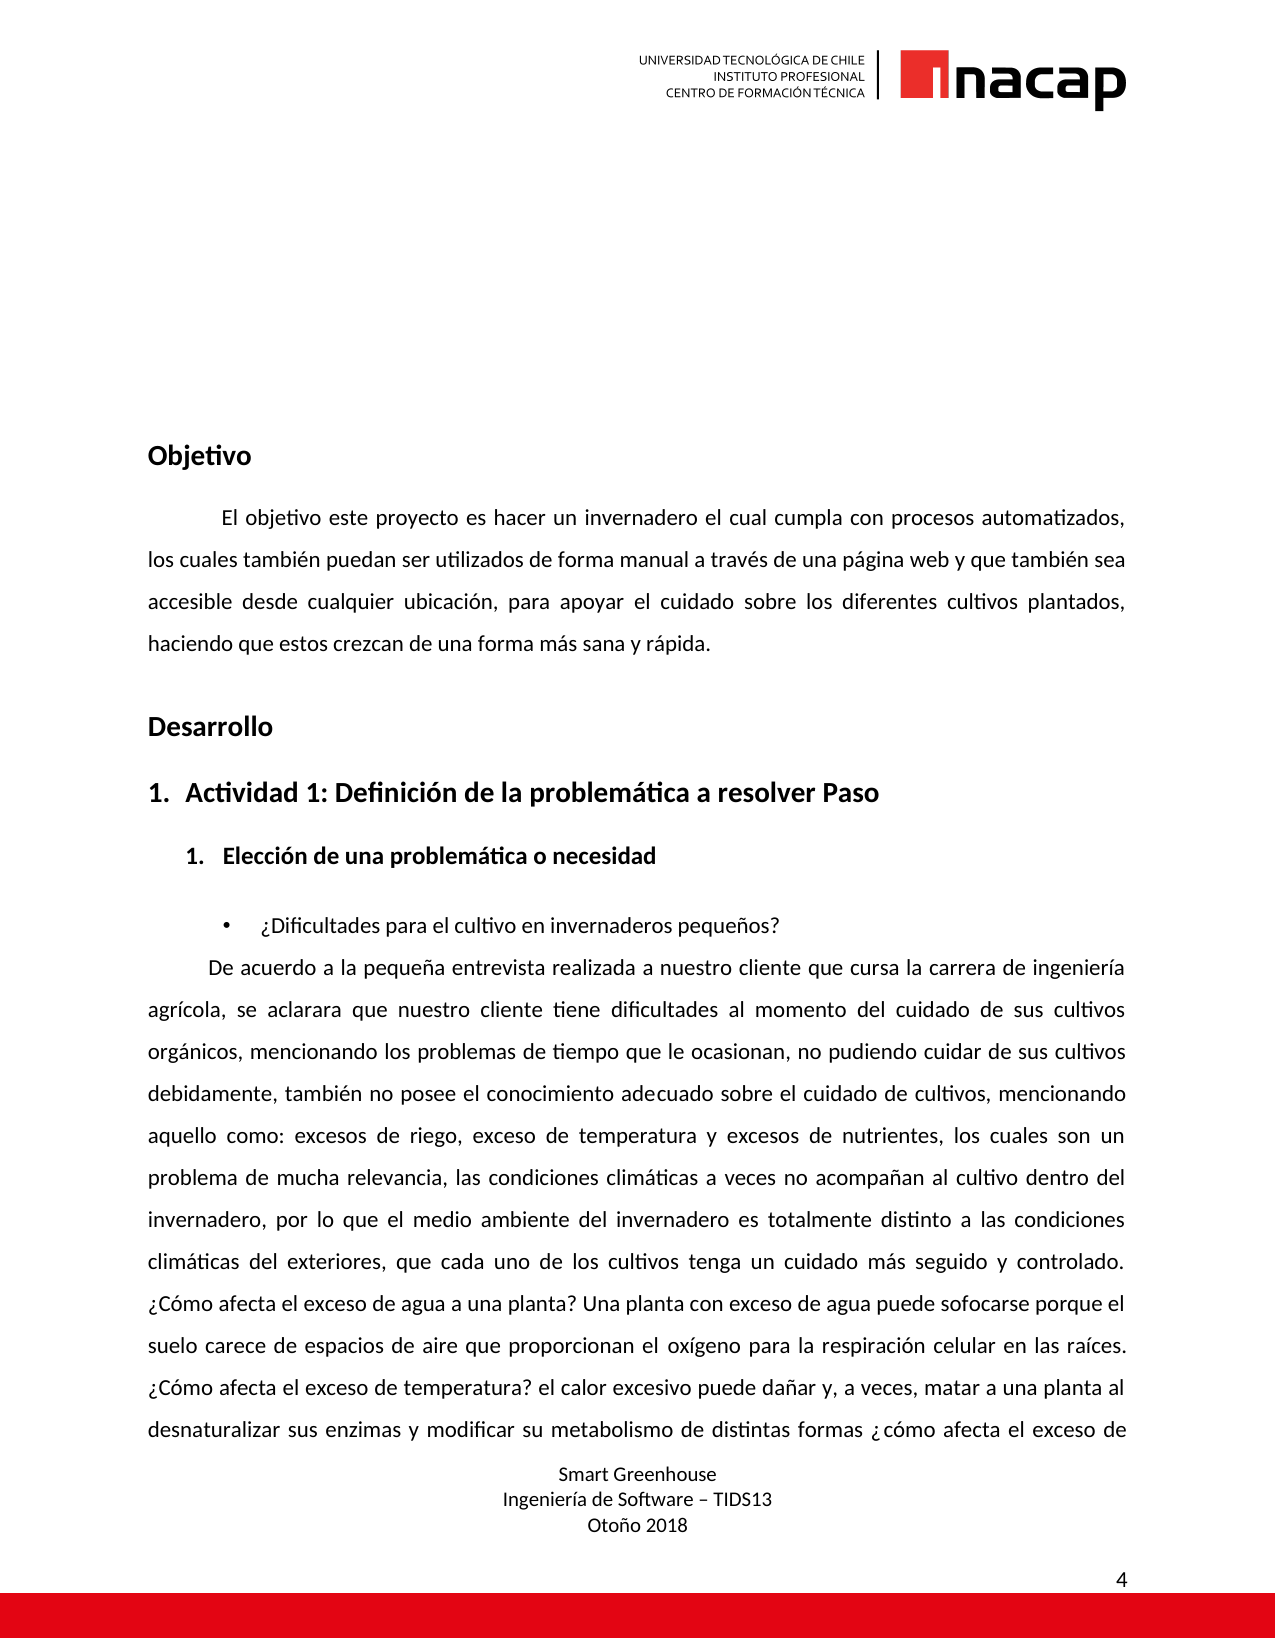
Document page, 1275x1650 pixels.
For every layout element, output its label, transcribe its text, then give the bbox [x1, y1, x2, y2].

text El objetivo este proyecto es hacer un invernadero el cual cumpla con procesos automatizados, los cuales también puedan ser utilizados de forma manual a través de una página web y que también sea accesible desde cualquier ubicación, para apoyar el cuidado sobre los diferentes cultivos plantados, haciendo que estos crezcan de una forma más sana y rápida. [148, 503, 1127, 657]
list Elección de una problemática o necesidad [185, 840, 1127, 871]
text Objetivo [148, 437, 1127, 473]
picture [636, 46, 1128, 112]
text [148, 953, 1127, 1443]
list ¿Dificultades para el cultivo en invernaderos pequeños? [223, 911, 1127, 939]
list Actividad 1: Definición de la problemática a resolver Paso [148, 774, 1127, 810]
text Desarrollo [148, 708, 1127, 744]
